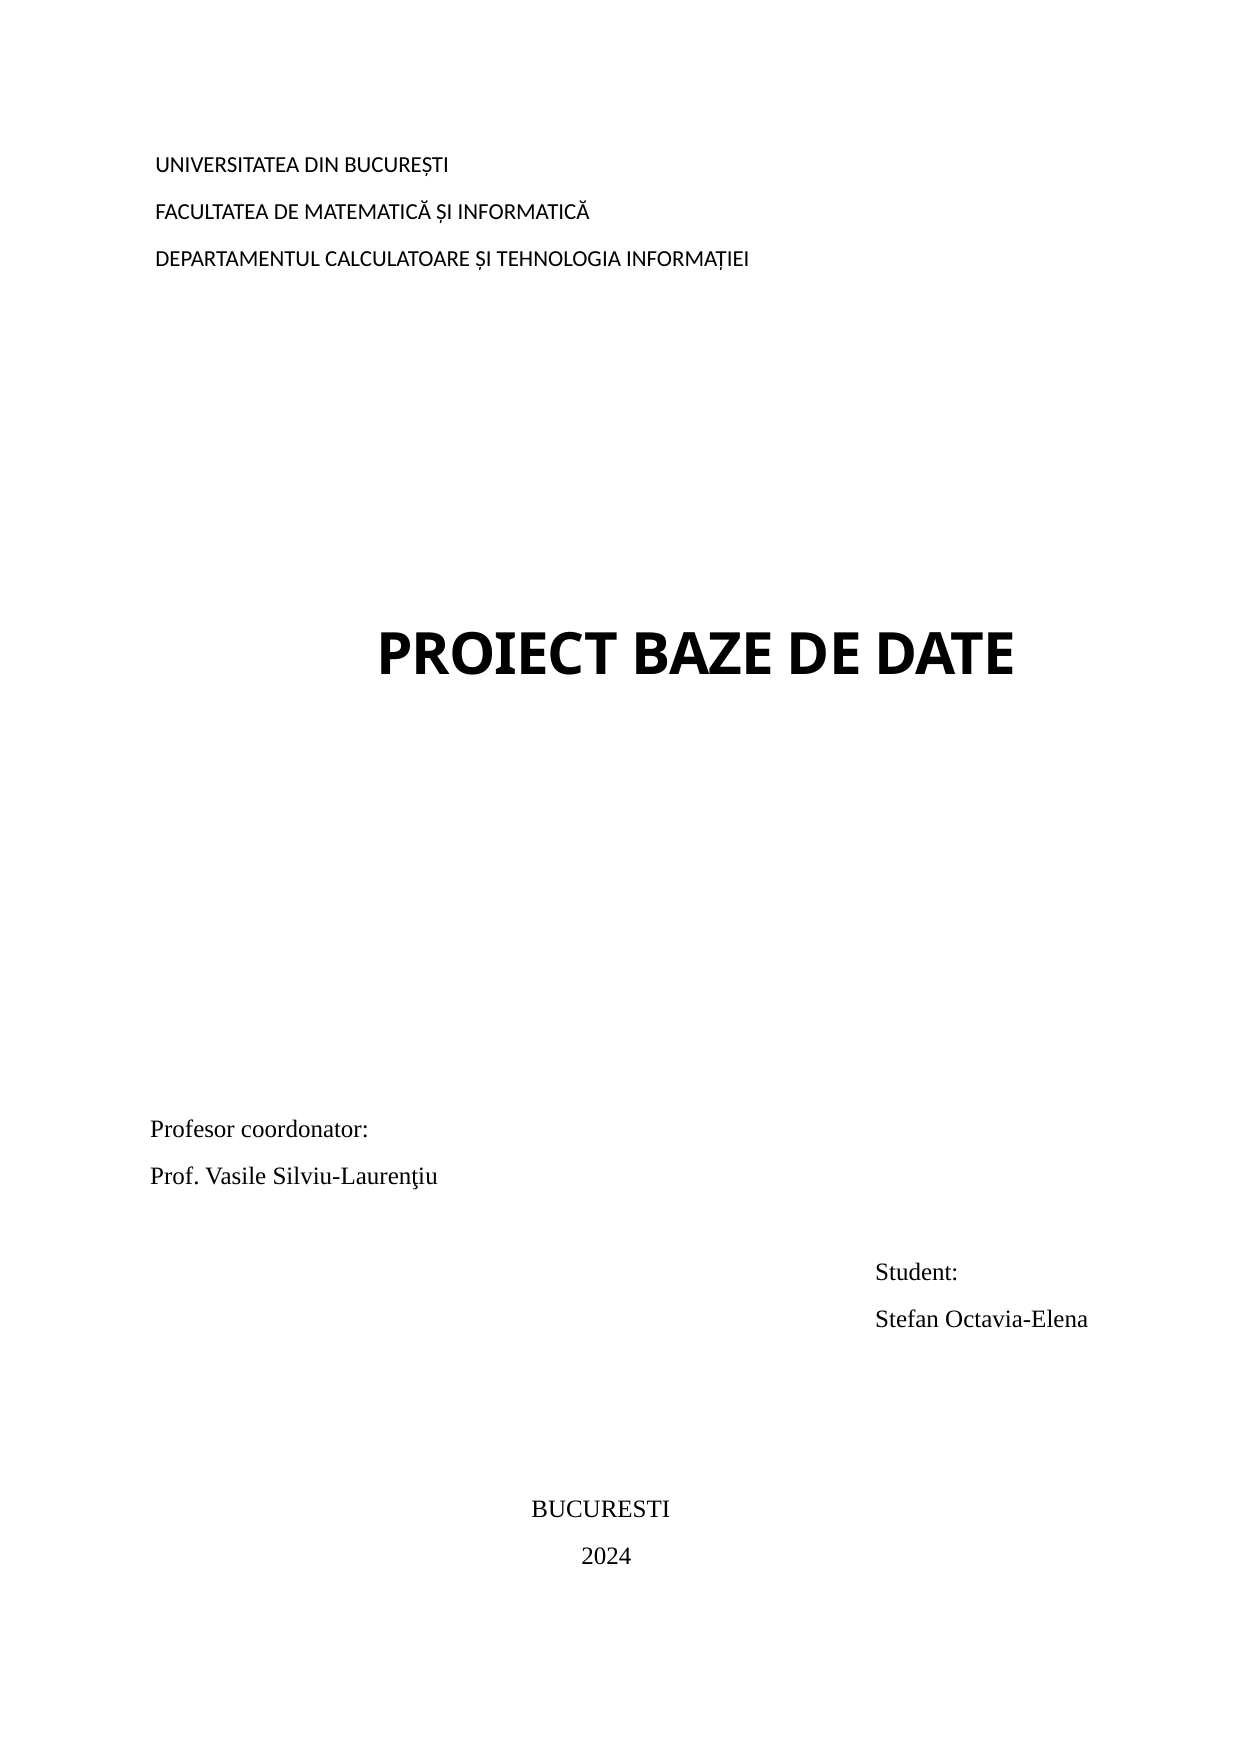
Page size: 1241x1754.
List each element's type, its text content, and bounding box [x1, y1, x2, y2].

text Stefan Octavia-Elena [150, 1304, 1090, 1333]
text Student: [150, 1257, 1090, 1286]
text 2024 [150, 1541, 1090, 1570]
text DEPARTAMENTUL CALCULATOARE ȘI TEHNOLOGIA INFORMAȚIEI [150, 244, 1090, 272]
text UNIVERSITATEA DIN BUCUREȘTI [150, 150, 1090, 178]
text BUCURESTI [150, 1494, 1090, 1522]
text FACULTATEA DE MATEMATICĂ ȘI INFORMATICĂ [150, 197, 1090, 225]
text Prof. Vasile Silviu-Laurenţiu [150, 1161, 1090, 1190]
text Profesor coordonator: [150, 1114, 1090, 1142]
title PROIECT BAZE DE DATE [150, 612, 1090, 692]
